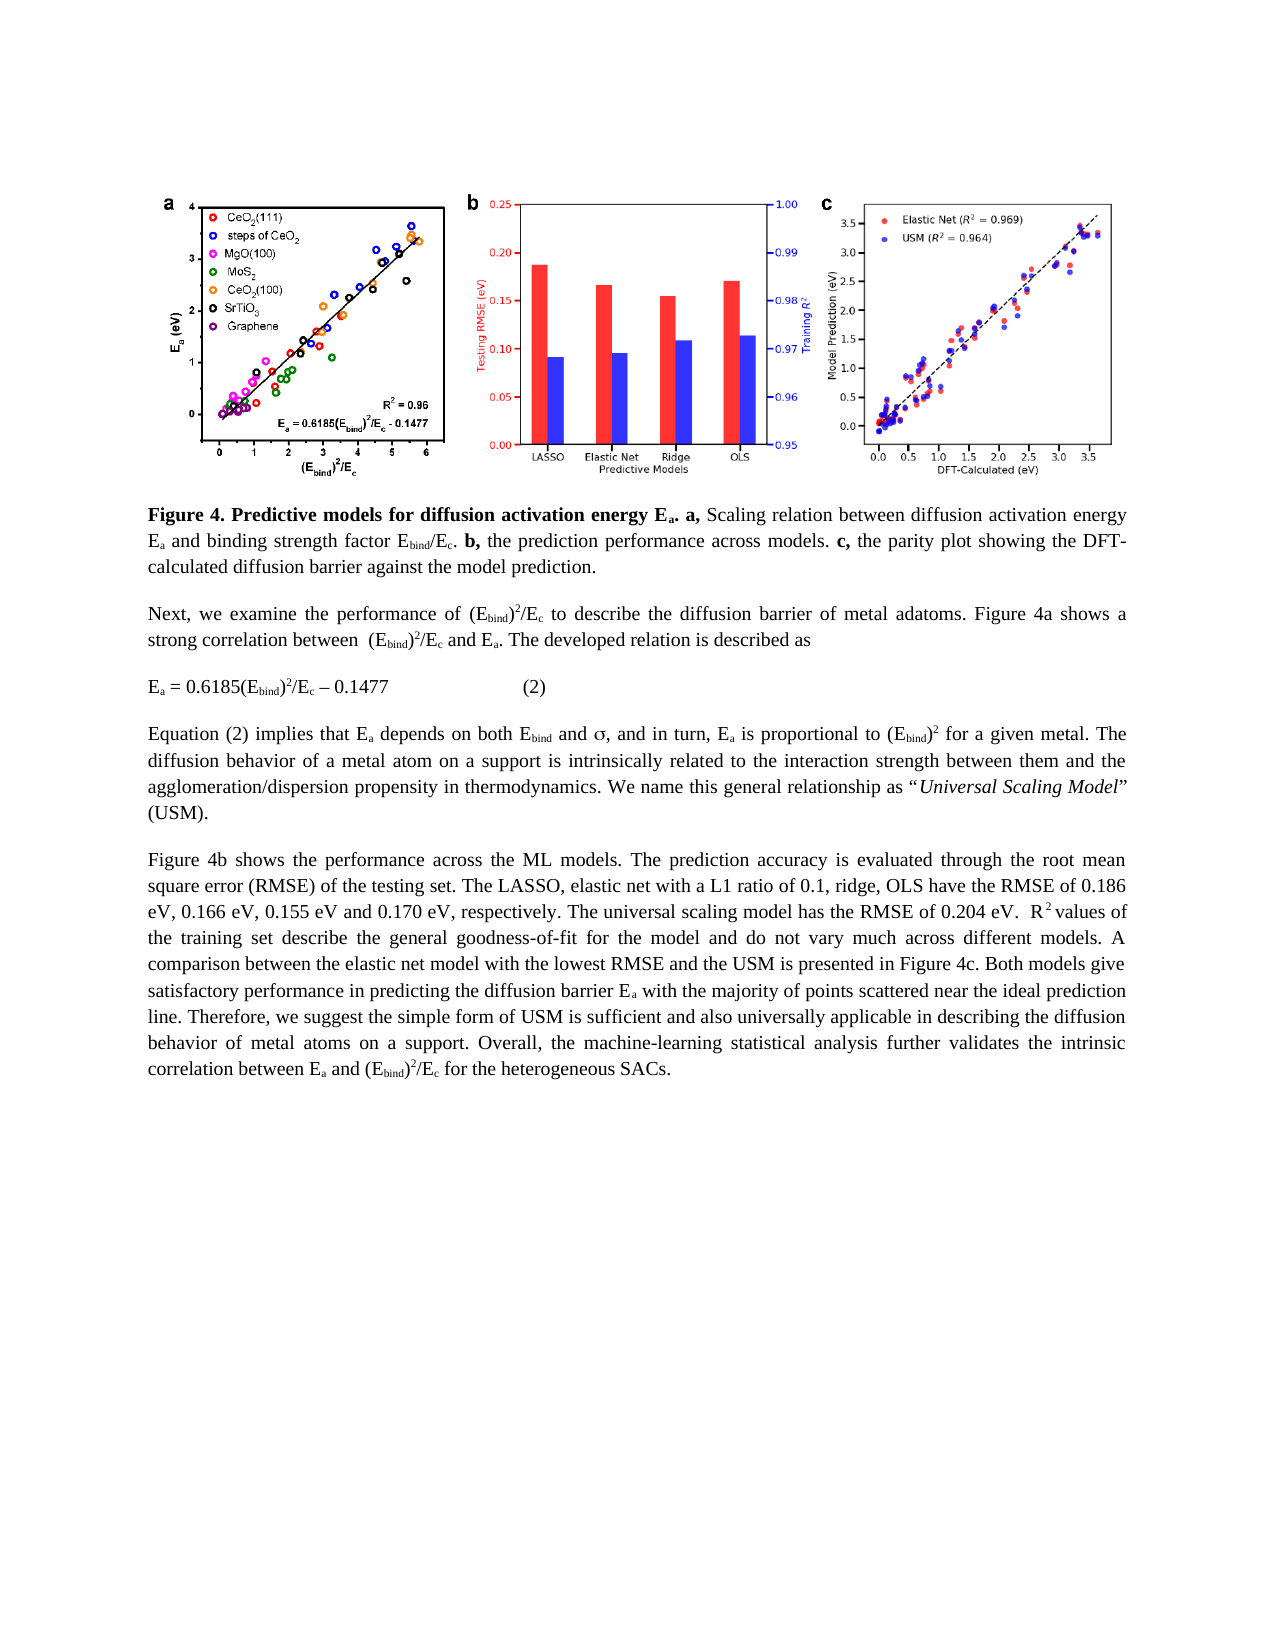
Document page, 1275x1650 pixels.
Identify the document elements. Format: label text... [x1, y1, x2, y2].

picture [162, 194, 1113, 478]
text Ea = 0.6185(Ebind)2/Ec – 0.1477 (2) [148, 675, 1127, 698]
text Equation (2) implies that Ea depends on both Ebind and , and in turn, Ea is proportional to (Ebind)2 for a given metal. The diffusion behavior of a metal atom on a support is intrinsically related to the interaction strength between them and the agglomeration/dispersion propensity in thermodynamics. We name this general relationship as “Universal Scaling Model” (USM). [148, 722, 1127, 824]
text Figure 4b shows the performance across the ML models. The prediction accuracy is evaluated through the root mean square error (RMSE) of the testing set. The LASSO, elastic net with a L1 ratio of 0.1, ridge, OLS have the RMSE of 0.186 eV, 0.166 eV, 0.155 eV and 0.170 eV, respectively. The universal scaling model has the RMSE of 0.204 eV. R2 values of the training set describe the general goodness-of-fit for the model and do not vary much across different models. A comparison between the elastic net model with the lowest RMSE and the USM is presented in Figure 4c. Both models give satisfactory performance in predicting the diffusion barrier Ea with the majority of points scattered near the ideal prediction line. Therefore, we suggest the simple form of USM is sufficient and also universally applicable in describing the diffusion behavior of metal atoms on a support. Overall, the machine-learning statistical analysis further validates the intrinsic correlation between Ea and (Ebind)2/Ec for the heterogeneous SACs. [148, 848, 1127, 1080]
text Figure 4. Predictive models for diffusion activation energy Ea. a, Scaling relation between diffusion activation energy Ea and binding strength factor Ebind/Ec. b, the prediction performance across models. c, the parity plot showing the DFT-calculated diffusion barrier against the model prediction. [148, 503, 1127, 578]
text Next, we examine the performance of (Ebind)2/Ec to describe the diffusion barrier of metal adatoms. Figure 4a shows a strong correlation between (Ebind)2/Ec and Ea. The developed relation is described as [148, 602, 1127, 651]
